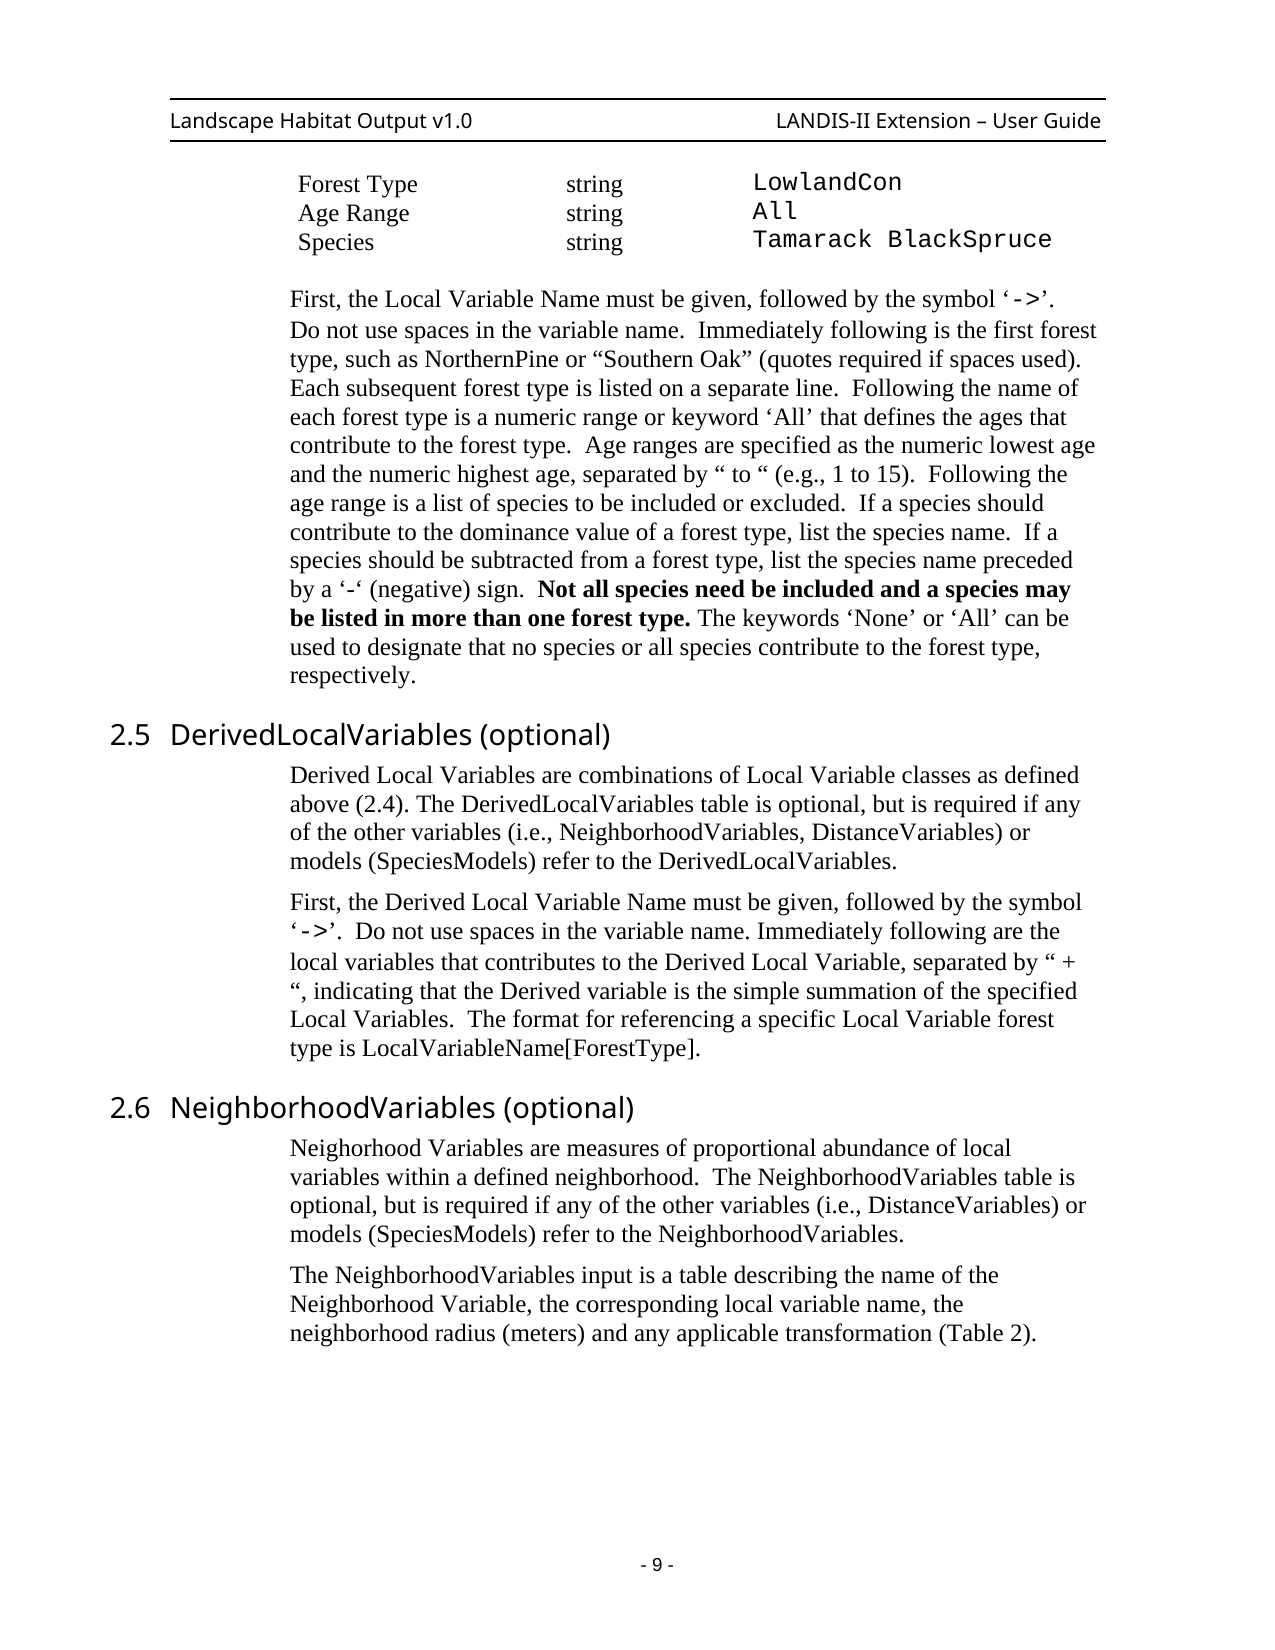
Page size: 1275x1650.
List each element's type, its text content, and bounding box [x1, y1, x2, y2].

text Derived Local Variables are combinations of Local Variable classes as defined above (2.4). The DerivedLocalVariables table is optional, but is required if any of the other variables (i.e., NeighborhoodVariables, DistanceVariables) or models (SpeciesModels) refer to the DerivedLocalVariables. [289, 760, 1098, 875]
table_cell string [555, 198, 741, 227]
table_cell Forest Type [286, 170, 555, 198]
subtitle DerivedLocalVariables (optional) [109, 714, 1098, 754]
text First, the Derived Local Variable Name must be given, followed by the symbol ‘->’. Do not use spaces in the variable name. Immediately following are the local variables that contributes to the Derived Local Variable, separated by “ + “, indicating that the Derived variable is the simple summation of the specified Local Variables. The format for referencing a specific Local Variable forest type is LocalVariableName[ForestType]. [289, 887, 1098, 1062]
text The NeighborhoodVariables input is a table describing the name of the Neighborhood Variable, the corresponding local variable name, the neighborhood radius (meters) and any applicable transformation (Table 2). [289, 1261, 1098, 1347]
text Neighorhood Variables are measures of proportional abundance of local variables within a defined neighborhood. The NeighborhoodVariables table is optional, but is required if any of the other variables (i.e., DistanceVariables) or models (SpeciesModels) refer to the NeighborhoodVariables. [289, 1133, 1098, 1248]
subtitle NeighborhoodVariables (optional) [109, 1087, 1098, 1127]
table_cell All [741, 198, 1106, 227]
table_cell string [555, 170, 741, 198]
text First, the Local Variable Name must be given, followed by the symbol ‘->’. Do not use spaces in the variable name. Immediately following is the first forest type, such as NorthernPine or “Southern Oak” (quotes required if spaces used). Each subsequent forest type is listed on a separate line. Following the name of each forest type is a numeric range or keyword ‘All’ that defines the ages that contribute to the forest type. Age ranges are specified as the numeric lowest age and the numeric highest age, separated by “ to “ (e.g., 1 to 15). Following the age range is a list of species to be included or excluded. If a species should contribute to the dominance value of a forest type, list the species name. If a species should be subtracted from a forest type, list the species name preceded by a ‘-‘ (negative) sign. Not all species need be included and a species may be listed in more than one forest type. The keywords ‘None’ or ‘All’ can be used to designate that no species or all species contribute to the forest type, respectively. [289, 284, 1098, 689]
table_cell Species [286, 227, 555, 256]
table_cell string [555, 227, 741, 256]
table_cell LowlandCon [741, 170, 1106, 198]
table_cell Tamarack BlackSpruce [741, 227, 1106, 256]
table_cell Age Range [286, 198, 555, 227]
